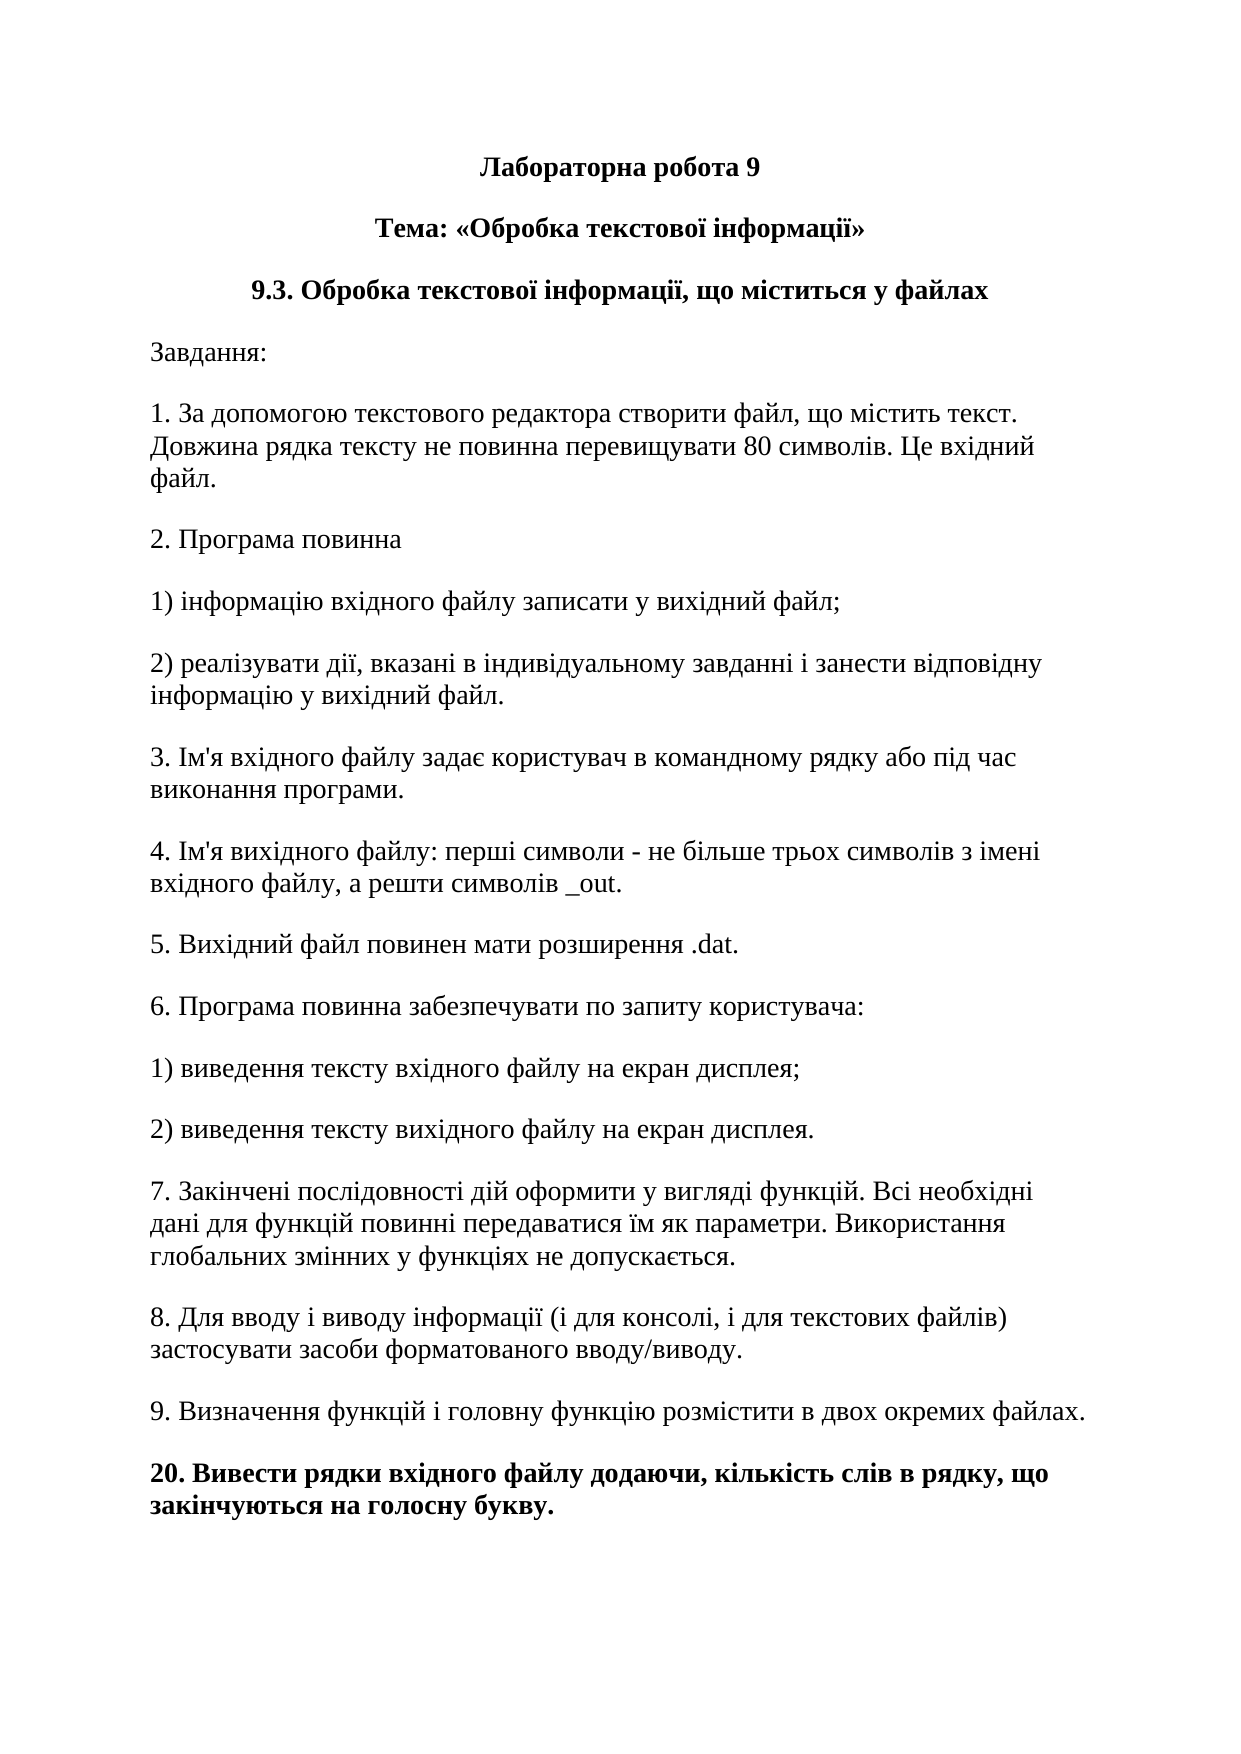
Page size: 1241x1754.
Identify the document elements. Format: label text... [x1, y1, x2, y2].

text 5. Вихідний файл повинен мати розширення .dat. [150, 928, 1090, 960]
text 8. Для вводу і виводу інформації (і для консолі, і для текстових файлів) застосувати засоби форматованого вводу/виводу. [150, 1300, 1090, 1365]
text 2. Програма повинна [150, 523, 1090, 555]
text 3. Ім'я вхідного файлу задає користувач в командному рядку або під час виконання програми. [150, 740, 1090, 804]
text 1. За допомогою текстового редактора створити файл, що містить текст. Довжина рядка тексту не повинна перевищувати 80 символів. Це вхідний файл. [150, 396, 1090, 493]
text 4. Ім'я вихідного файлу: перші символи - не більше трьох символів з імені вхідного файлу, а решти символів _out. [150, 834, 1090, 898]
text 6. Програма повинна забезпечувати по запиту користувача: [150, 989, 1090, 1022]
text 9. Визначення функцій і головну функцію розмістити в двох окремих файлах. [150, 1394, 1090, 1427]
text 2) реалізувати дії, вказані в індивідуальному завданні і занести відповідну інформацію у вихідний файл. [150, 646, 1090, 711]
text Завдання: [150, 335, 1090, 367]
text 1) інформацію вхідного файлу записати у вихідний файл; [150, 584, 1090, 617]
text 1) виведення тексту вхідного файлу на екран дисплея; [150, 1051, 1090, 1083]
text 7. Закінчені послідовності дій оформити у вигляді функцій. Всі необхідні дані для функцій повинні передаватися їм як параметри. Використання глобальних змінних у функціях не допускається. [150, 1174, 1090, 1271]
text 2) виведення тексту вихідного файлу на екран дисплея. [150, 1112, 1090, 1145]
text Лабораторна робота 9 [150, 150, 1090, 182]
text Тема: «Обробка текстової інформації» [150, 212, 1090, 244]
text 20. Вивести рядки вхідного файлу додаючи, кількість слів в рядку, що закінчуються на голосну букву. [150, 1456, 1090, 1521]
text 9.3. Обробка текстової інформації, що міститься у файлах [150, 273, 1090, 306]
